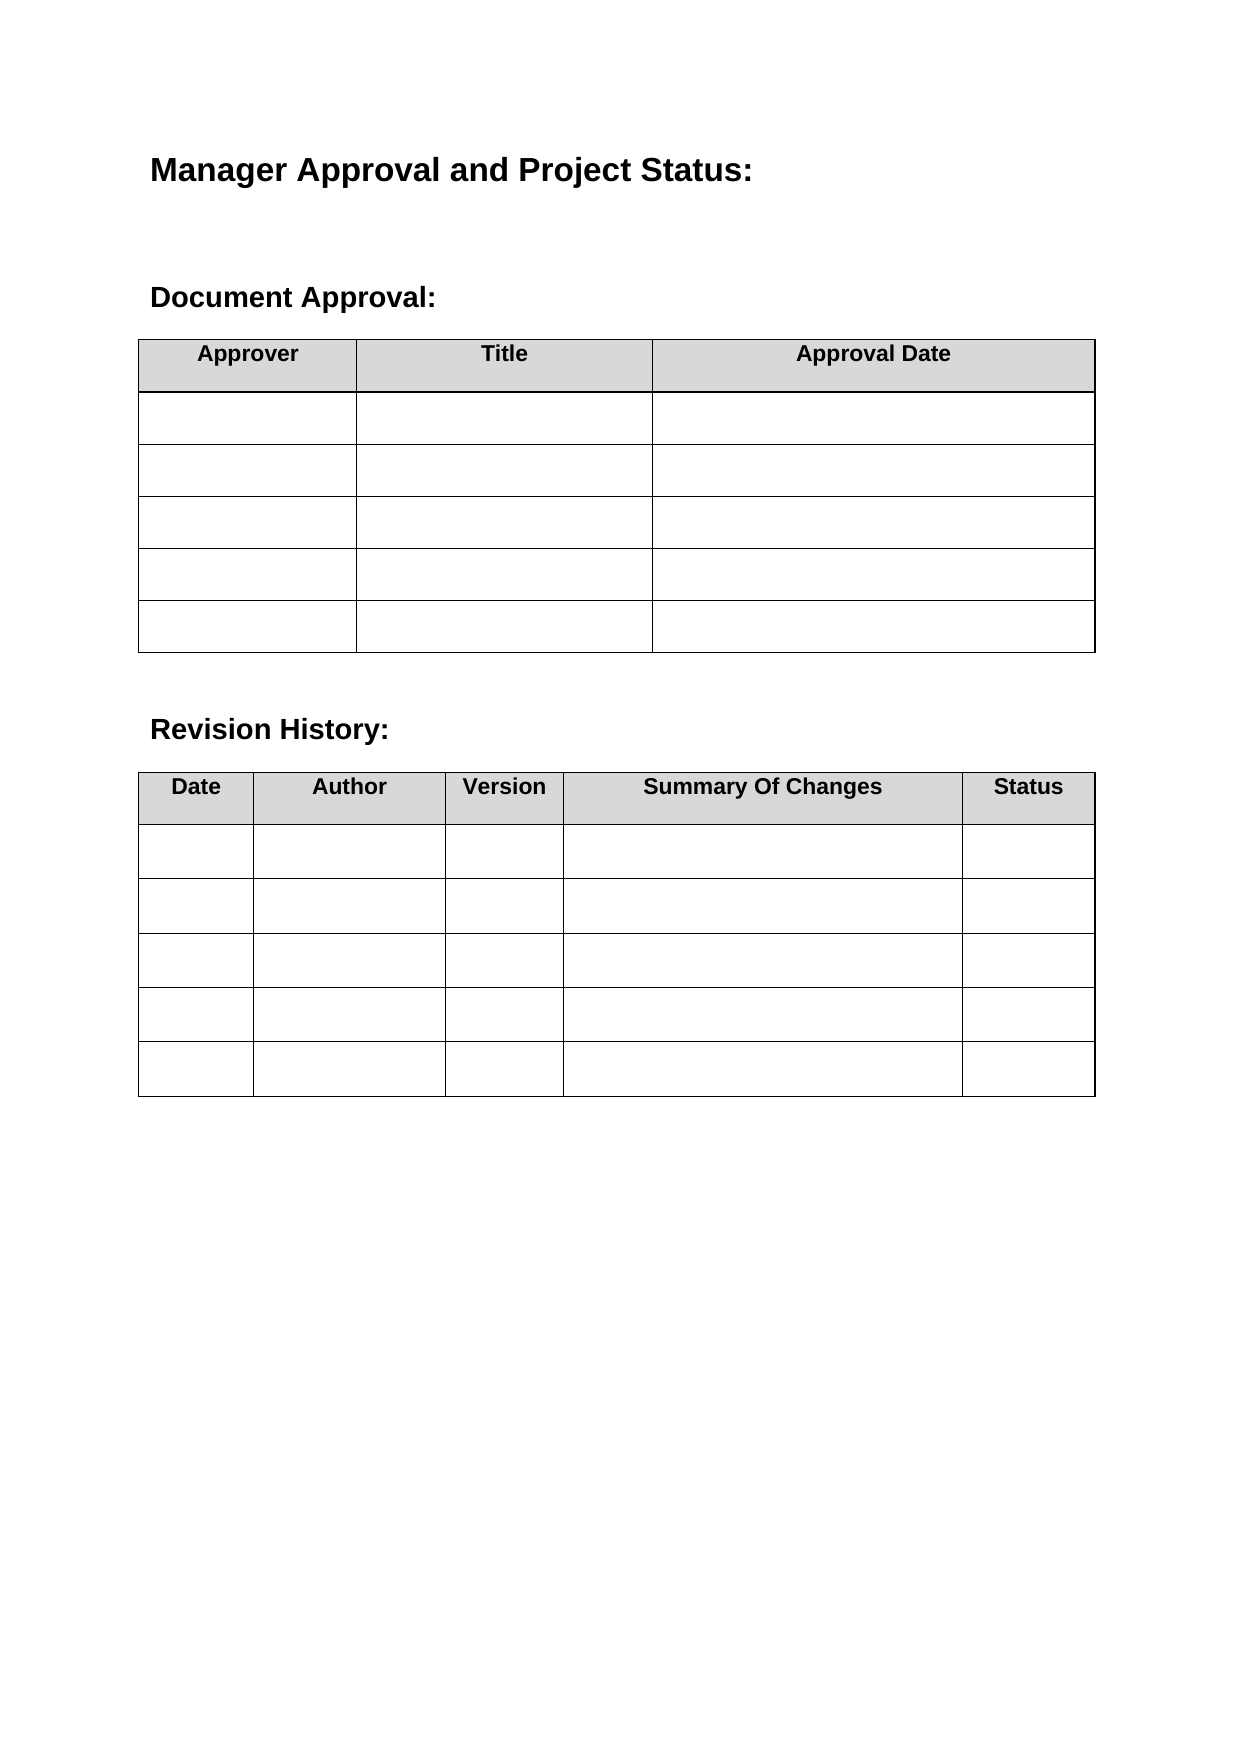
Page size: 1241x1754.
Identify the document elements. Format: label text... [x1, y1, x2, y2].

table_header Date [139, 773, 253, 824]
table_cell [963, 1042, 1094, 1096]
table_header Status [963, 773, 1094, 824]
table_cell [357, 393, 652, 443]
table_cell [139, 601, 356, 652]
table_cell [653, 497, 1094, 548]
table_cell [139, 549, 356, 600]
table_cell [254, 988, 445, 1041]
table_cell [139, 825, 253, 878]
table_header Title [357, 340, 652, 391]
table_cell [963, 934, 1094, 987]
table_cell [254, 934, 445, 987]
table_header Summary Of Changes [564, 773, 962, 824]
table_header Approver [139, 340, 356, 391]
table_cell [446, 879, 563, 932]
table_cell [653, 601, 1094, 652]
table_cell [139, 934, 253, 987]
table_cell [139, 393, 356, 443]
table_cell [357, 549, 652, 600]
table_cell [254, 825, 445, 878]
table_cell [139, 497, 356, 548]
table_cell [139, 879, 253, 932]
text Document Approval: [150, 280, 1090, 313]
table_cell [653, 393, 1094, 443]
table_cell [963, 825, 1094, 878]
table_cell [357, 601, 652, 652]
table_cell [564, 988, 962, 1041]
table_cell [564, 879, 962, 932]
table_cell [446, 988, 563, 1041]
table_cell [963, 988, 1094, 1041]
table_cell [357, 497, 652, 548]
table_cell [653, 445, 1094, 496]
text Revision History: [150, 712, 1090, 746]
table_cell [653, 549, 1094, 600]
table_cell [139, 1042, 253, 1096]
table_header Author [254, 773, 445, 824]
text Manager Approval and Project Status: [150, 150, 1090, 188]
table_cell [254, 879, 445, 932]
table_cell [254, 1042, 445, 1096]
table_cell [139, 988, 253, 1041]
table_cell [446, 934, 563, 987]
table_cell [446, 1042, 563, 1096]
table_header Approval Date [653, 340, 1094, 391]
table_cell [564, 934, 962, 987]
table_header Version [446, 773, 563, 824]
table_cell [357, 445, 652, 496]
table_cell [564, 1042, 962, 1096]
table_cell [446, 825, 563, 878]
table_cell [564, 825, 962, 878]
table_cell [139, 445, 356, 496]
table_cell [963, 879, 1094, 932]
